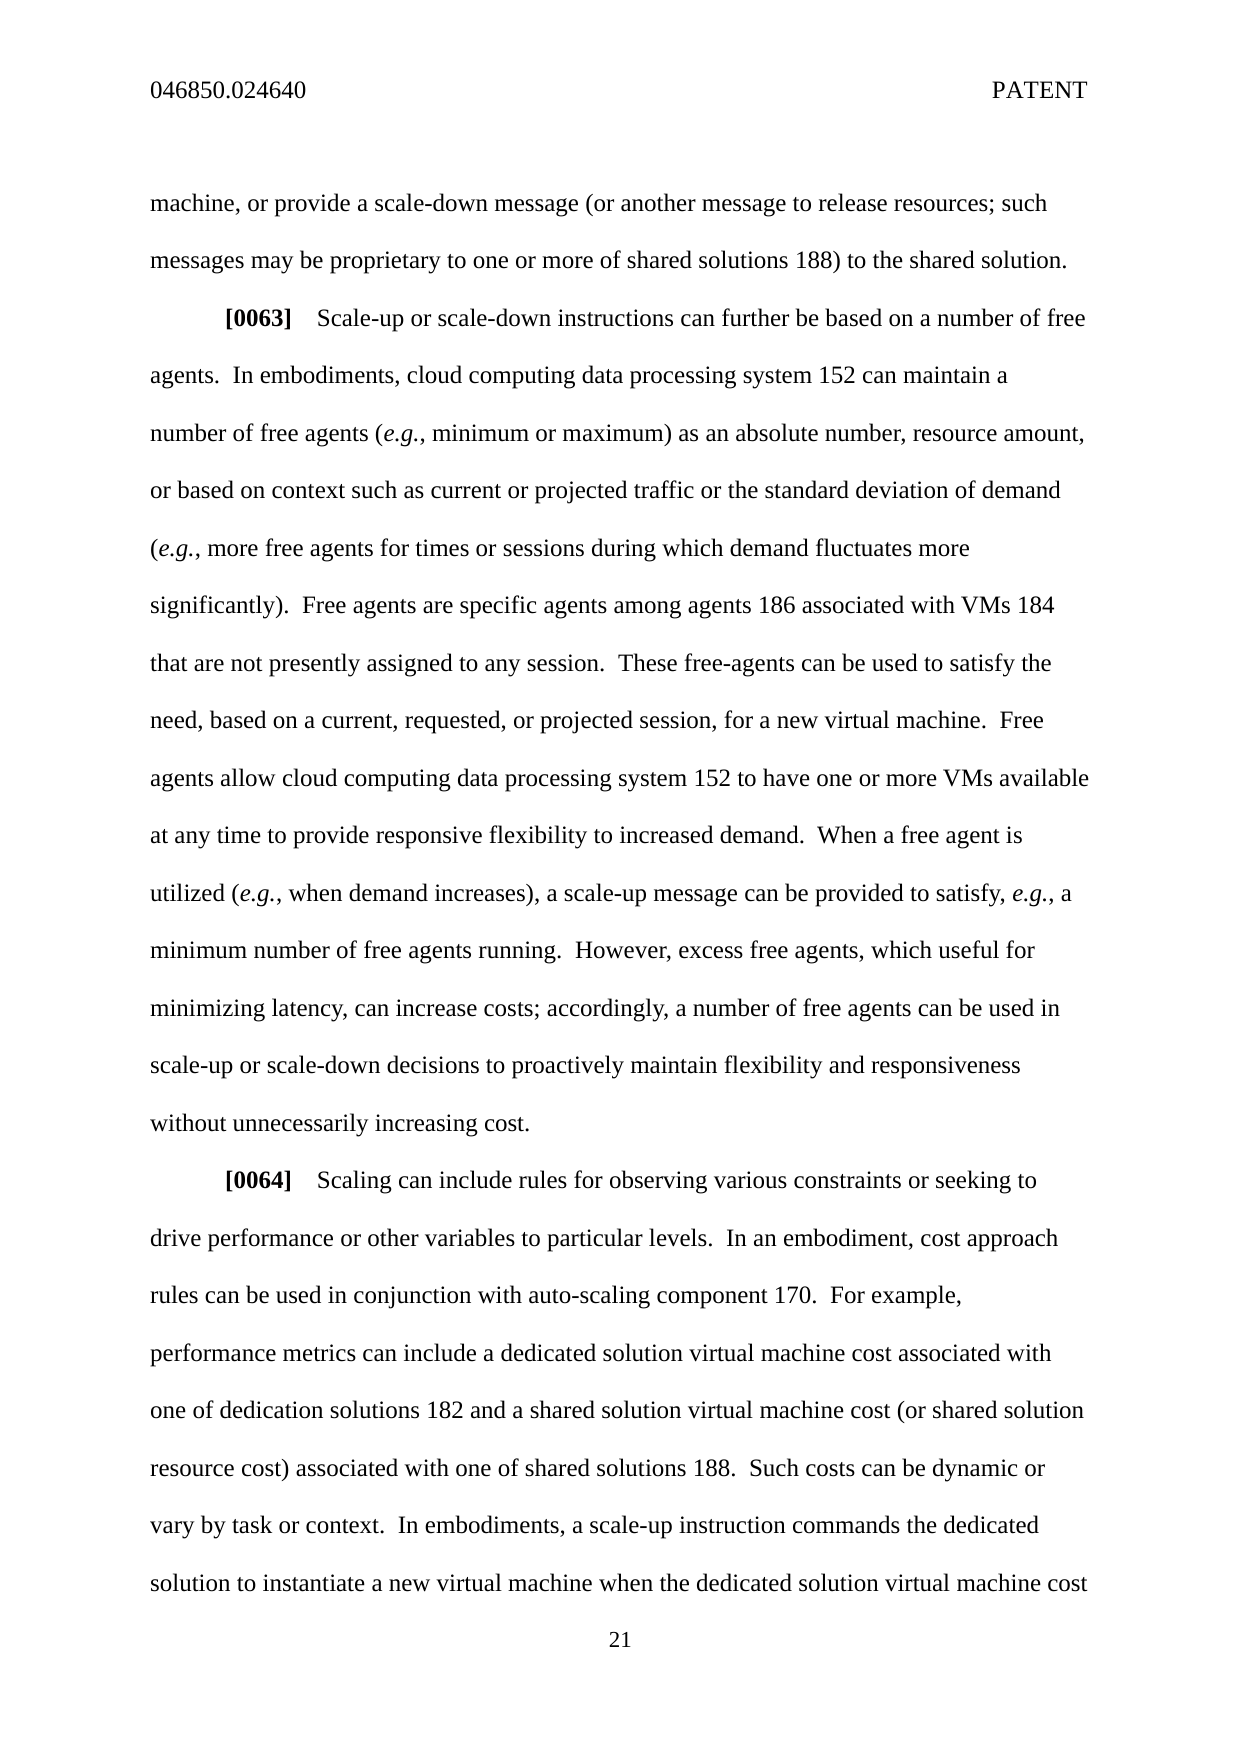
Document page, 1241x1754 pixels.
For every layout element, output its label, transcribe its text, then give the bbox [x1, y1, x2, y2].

subtitle Scale-up or scale-down instructions can further be based on a number of free agents. In embodiments, cloud computing data processing system 152 can maintain a number of free agents (e.g., minimum or maximum) as an absolute number, resource amount, or based on context such as current or projected traffic or the standard deviation of demand (e.g., more free agents for times or sessions during which demand fluctuates more significantly). Free agents are specific agents among agents 186 associated with VMs 184 that are not presently assigned to any session. These free-agents can be used to satisfy the need, based on a current, requested, or projected session, for a new virtual machine. Free agents allow cloud computing data processing system 152 to have one or more VMs available at any time to provide responsive flexibility to increased demand. When a free agent is utilized (e.g., when demand increases), a scale-up message can be provided to satisfy, e.g., a minimum number of free agents running. However, excess free agents, which useful for minimizing latency, can increase costs; accordingly, a number of free agents can be used in scale-up or scale-down decisions to proactively maintain flexibility and responsiveness without unnecessarily increasing cost. [150, 303, 1090, 1136]
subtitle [150, 188, 1090, 274]
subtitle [150, 1165, 1090, 1596]
